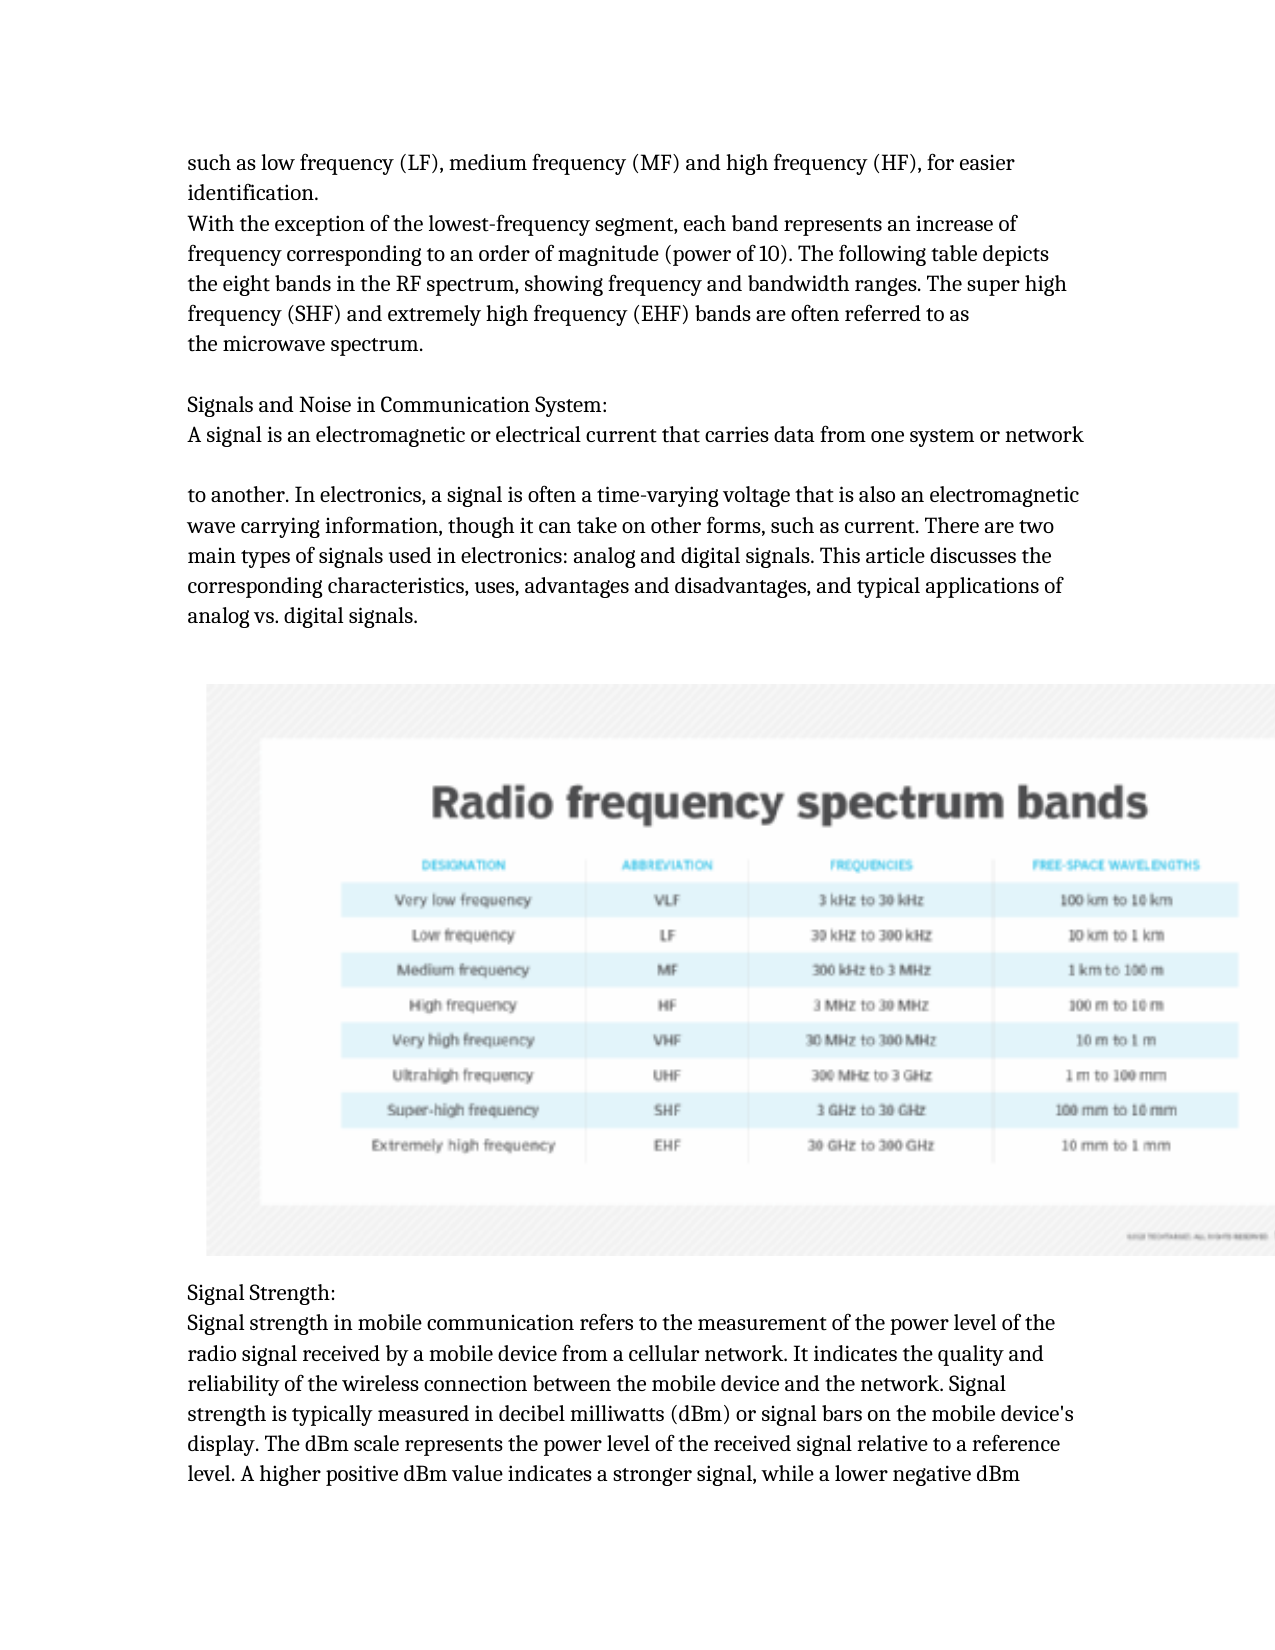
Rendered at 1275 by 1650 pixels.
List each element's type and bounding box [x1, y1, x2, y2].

text [187, 150, 1087, 660]
text [187, 1280, 1087, 1487]
picture [206, 684, 1275, 1256]
